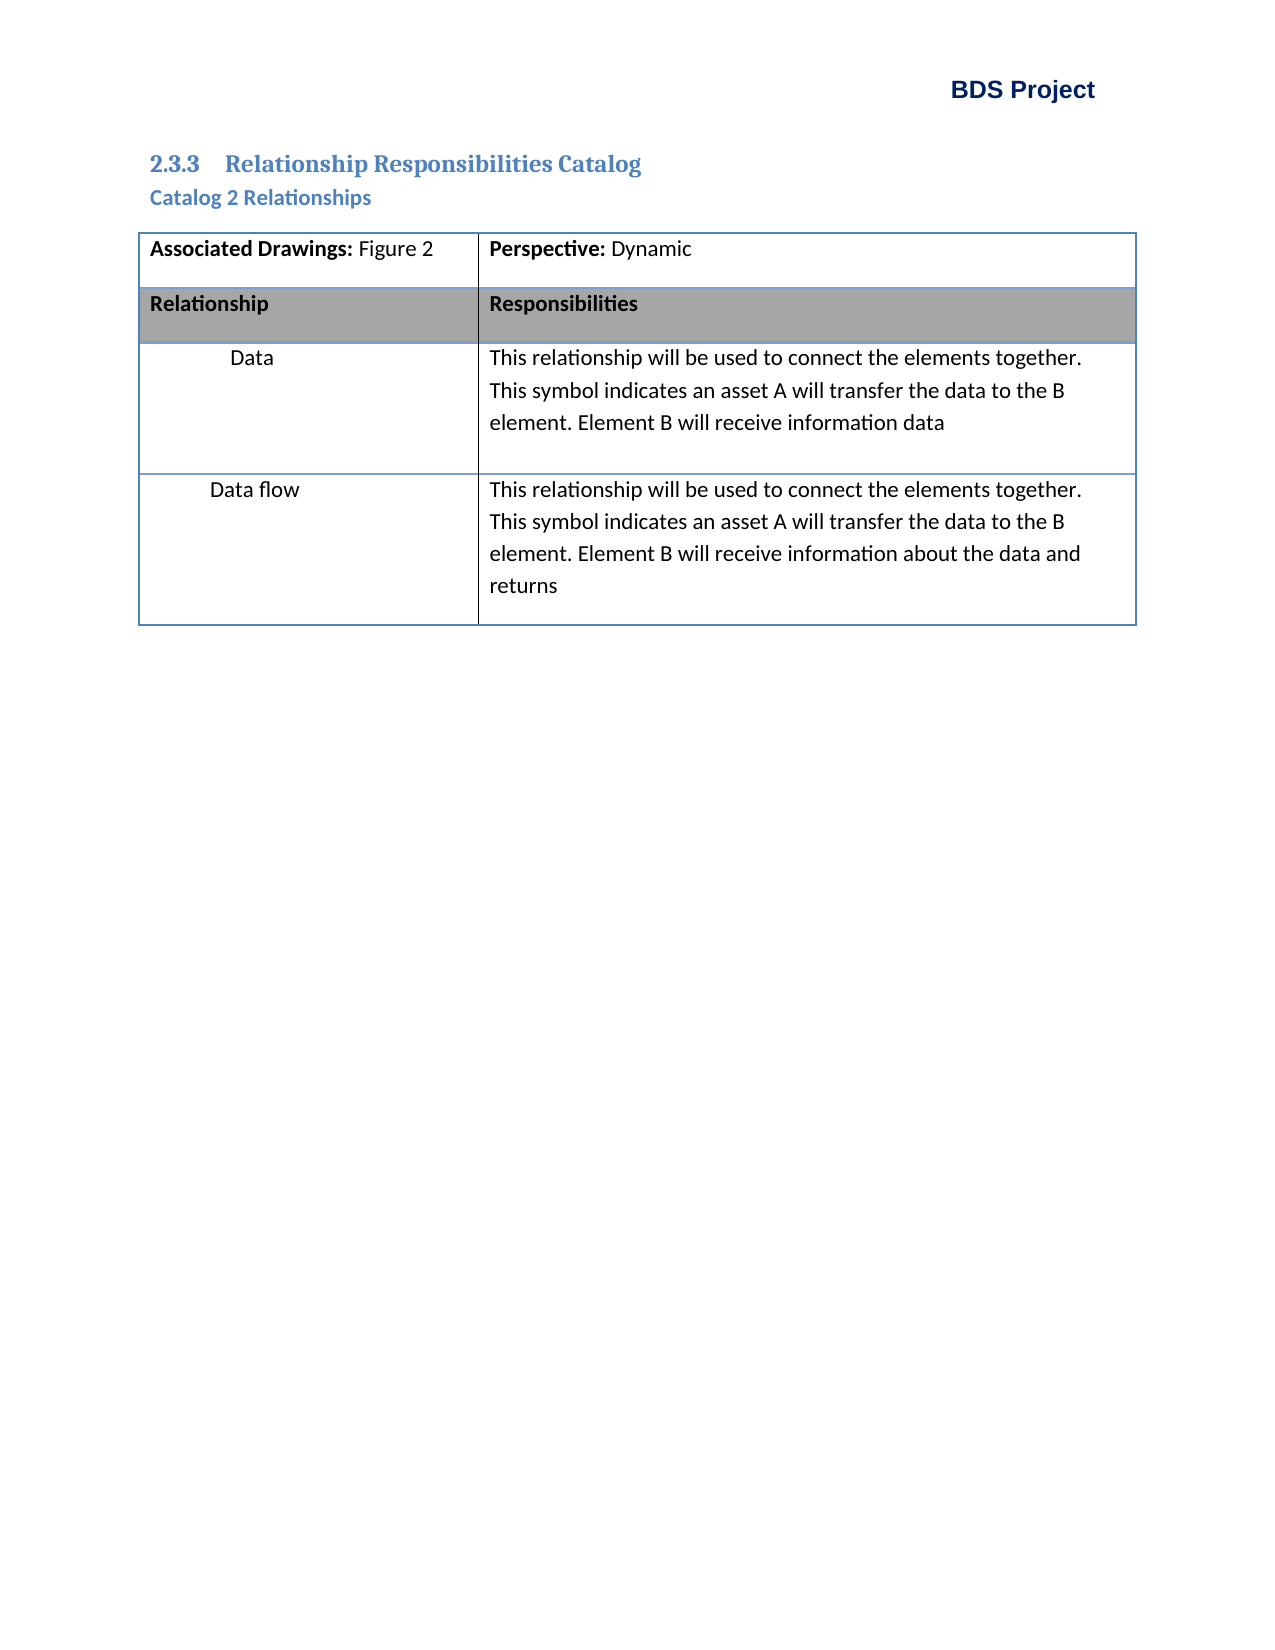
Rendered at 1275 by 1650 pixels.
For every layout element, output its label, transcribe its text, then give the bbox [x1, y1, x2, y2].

table_cell This relationship will be used to connect the elements together. This symbol indicates an asset A will transfer the data to the B element. Element B will receive information about the data and returns [479, 475, 1135, 624]
subtitle Relationship Responsibilities Catalog [150, 150, 1125, 179]
table_cell Responsibilities [479, 289, 1135, 341]
text Catalog 2 Relationships [150, 183, 1125, 211]
table_header Perspective: Dynamic [479, 234, 1135, 287]
table_cell Relationship [140, 289, 478, 341]
table_cell Data [140, 344, 478, 473]
table_cell Data flow [140, 475, 478, 624]
table_cell This relationship will be used to connect the elements together. This symbol indicates an asset A will transfer the data to the B element. Element B will receive information data [479, 344, 1135, 473]
